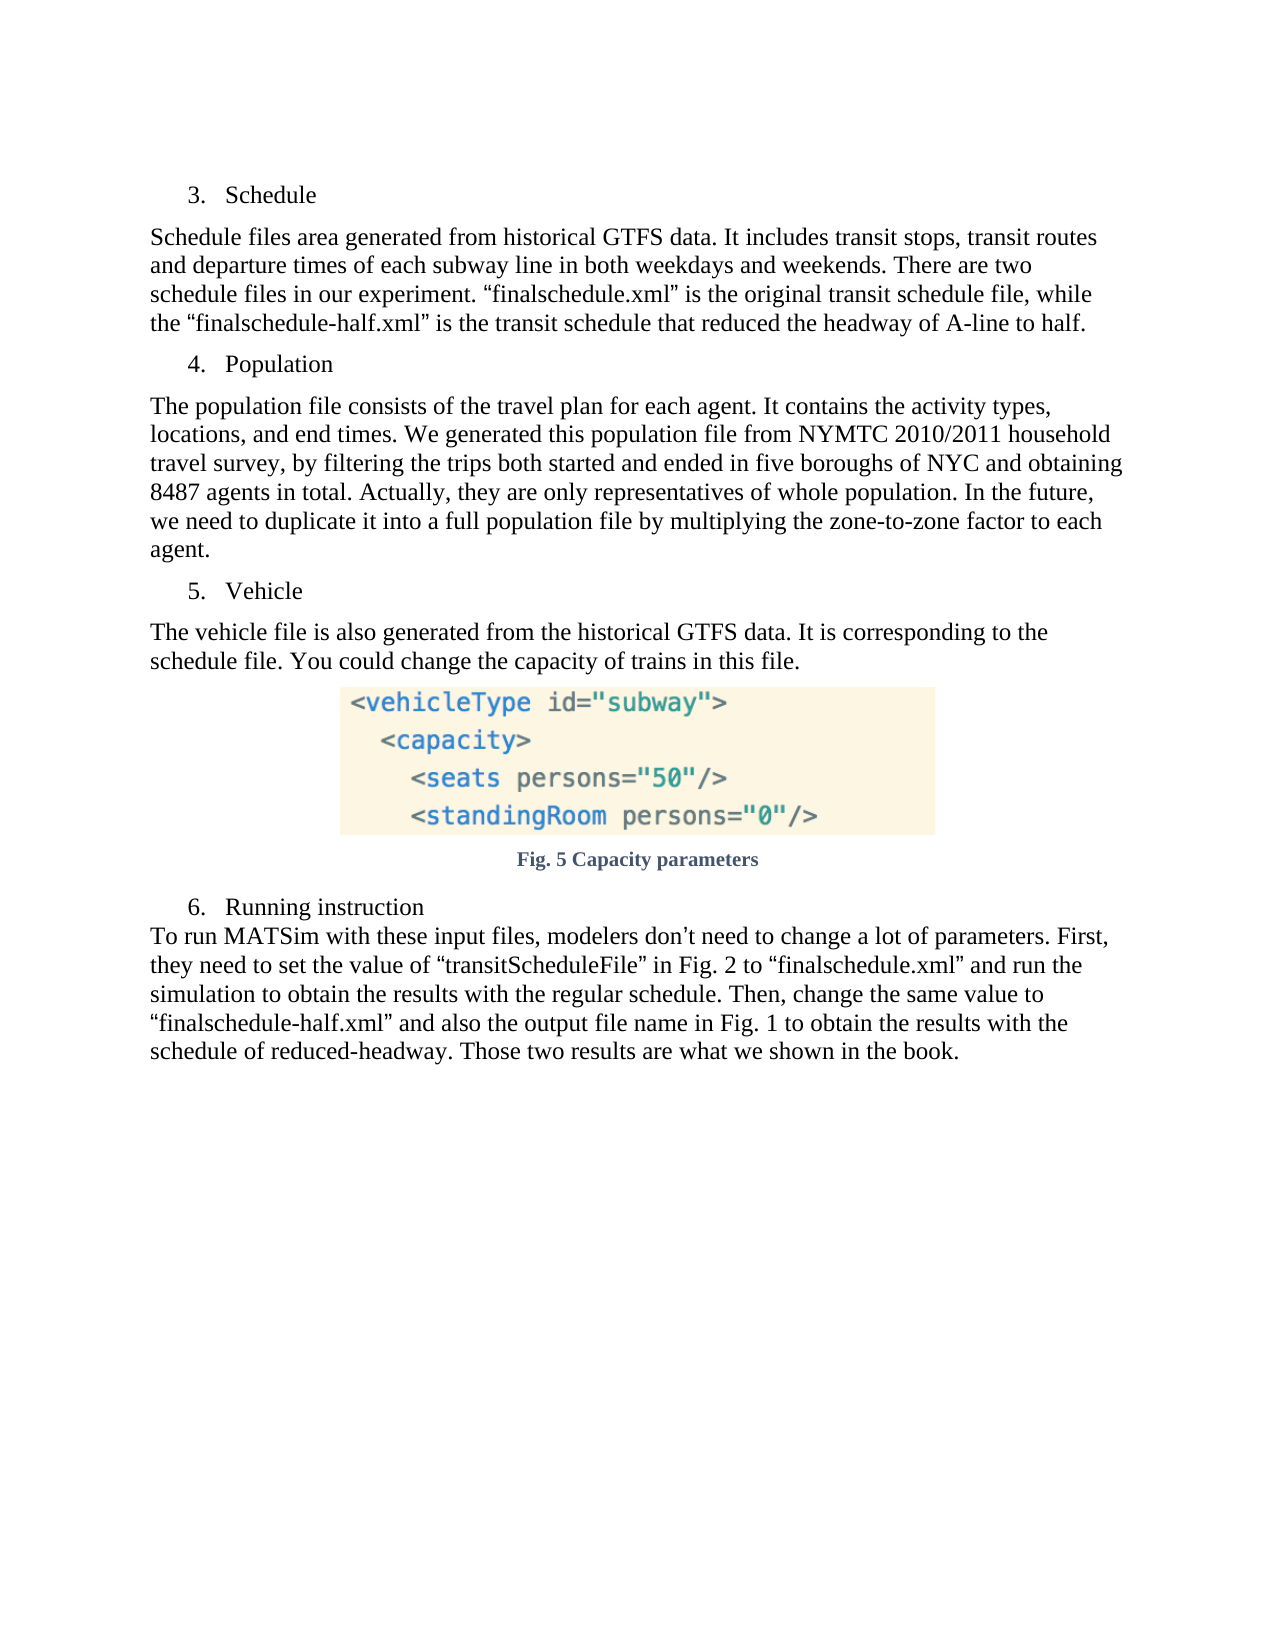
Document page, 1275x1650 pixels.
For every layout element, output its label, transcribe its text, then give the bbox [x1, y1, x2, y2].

text Schedule files area generated from historical GTFS data. It includes transit stops, transit routes and departure times of each subway line in both weekdays and weekends. There are two schedule files in our experiment. “finalschedule.xml” is the original transit schedule file, while the “finalschedule-half.xml” is the transit schedule that reduced the headway of A-line to half. [150, 222, 1125, 337]
list Running instruction [187, 892, 1125, 921]
text The population file consists of the travel plan for each agent. It contains the activity types, locations, and end times. We generated this population file from NYMTC 2010/2011 household travel survey, by filtering the trips both started and ended in five boroughs of NYC and obtaining 8487 agents in total. Actually, they are only representatives of whole population. In the future, we need to duplicate it into a full population file by multiplying the zone-to-zone factor to each agent. [150, 391, 1125, 563]
list Population [187, 349, 1125, 378]
list Vehicle [187, 576, 1125, 604]
list Schedule [187, 181, 1125, 209]
text Fig. 5 Capacity parameters [150, 847, 1125, 871]
text To run MATSim with these input files, modelers don’t need to change a lot of parameters. First, they need to set the value of “transitScheduleFile” in Fig. 2 to “finalschedule.xml” and run the simulation to obtain the results with the regular schedule. Then, change the same value to “finalschedule-half.xml” and also the output file name in Fig. 1 to obtain the results with the schedule of reduced-headway. Those two results are what we shown in the book. [150, 921, 1125, 1065]
picture [339, 687, 936, 835]
text The vehicle file is also generated from the historical GTFS data. It is corresponding to the schedule file. You could change the capacity of trains in this file. [150, 617, 1125, 674]
